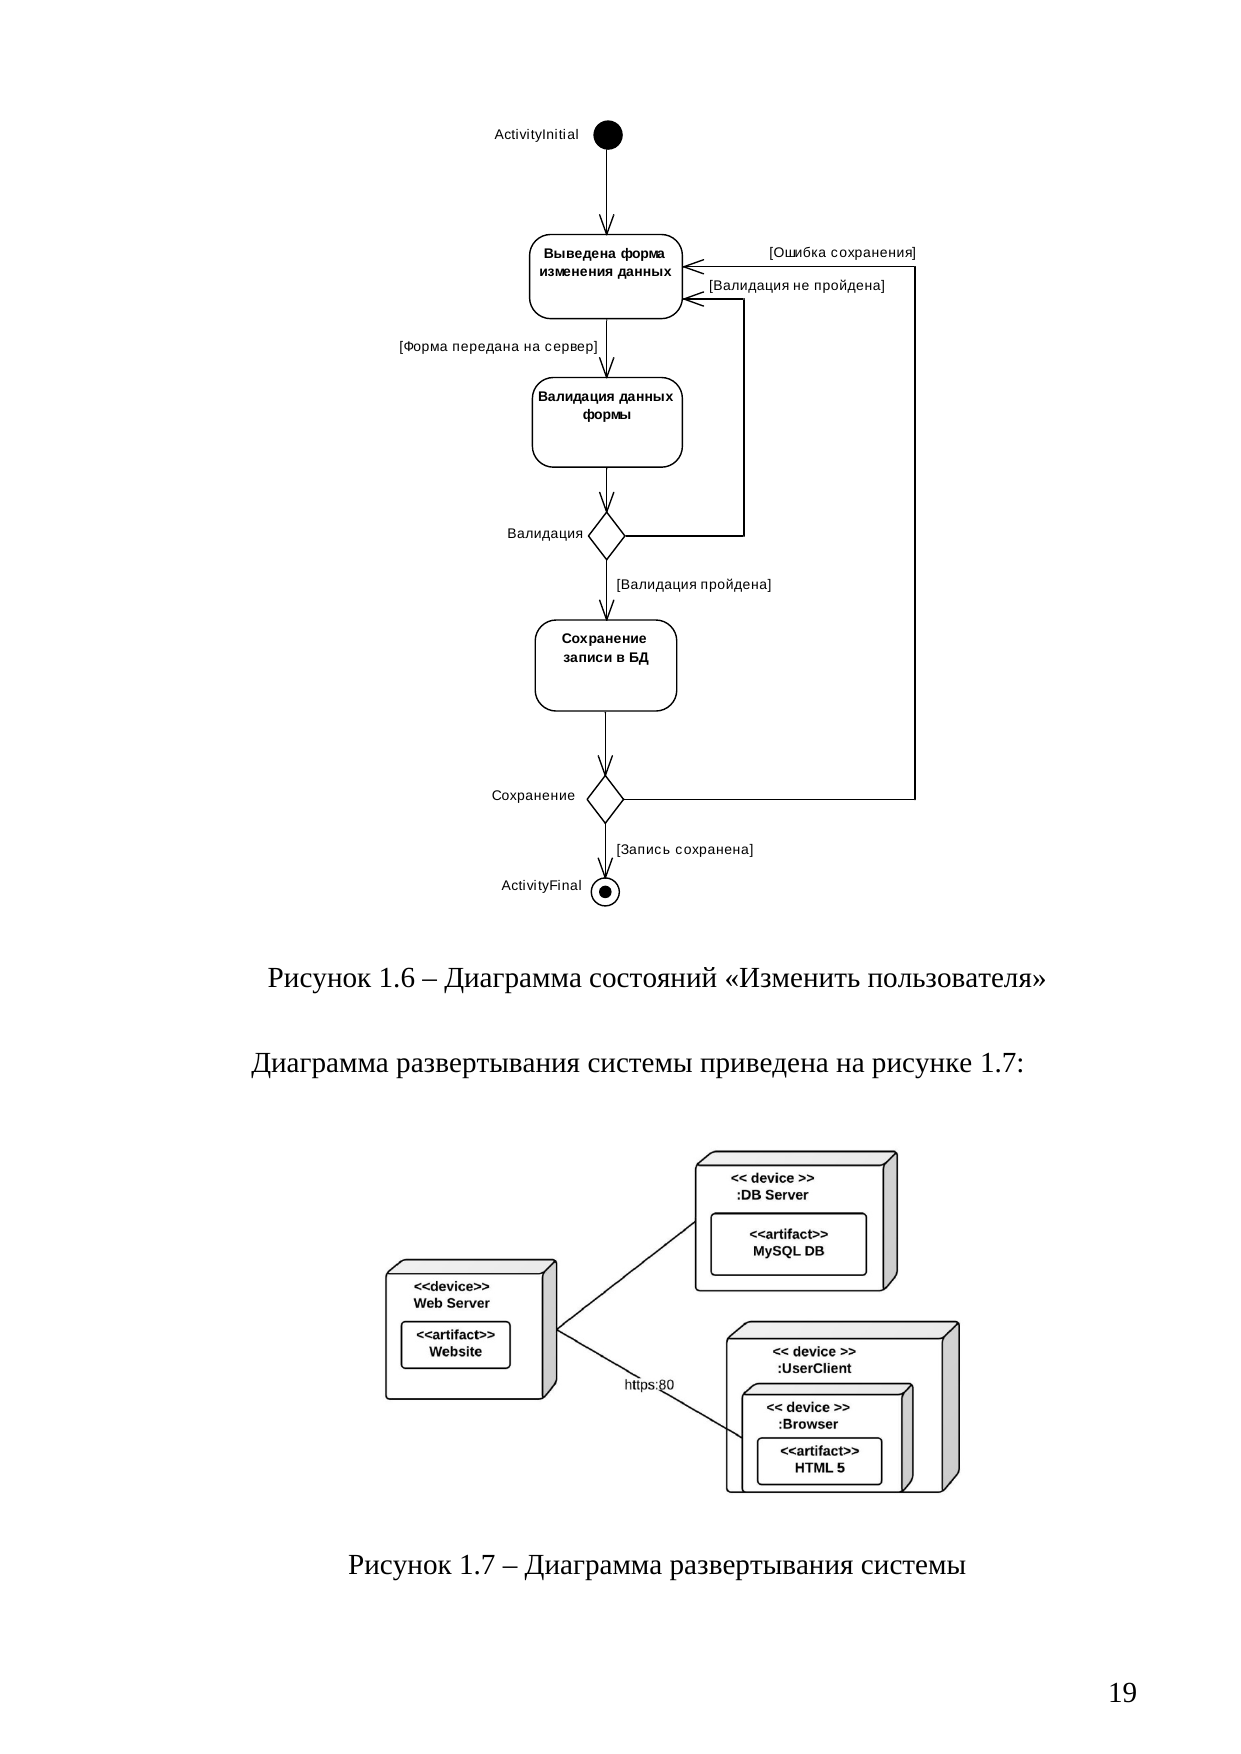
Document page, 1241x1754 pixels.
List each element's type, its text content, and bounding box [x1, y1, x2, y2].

picture [349, 1135, 965, 1498]
text Рисунок 1.6 – Диаграмма состояний «Изменить пользователя» [177, 954, 1137, 996]
text Рисунок 1.7 – Диаграмма развертывания системы [177, 1541, 1137, 1583]
text Диаграмма развертывания системы приведена на рисунке 1.7: [177, 1039, 1137, 1081]
